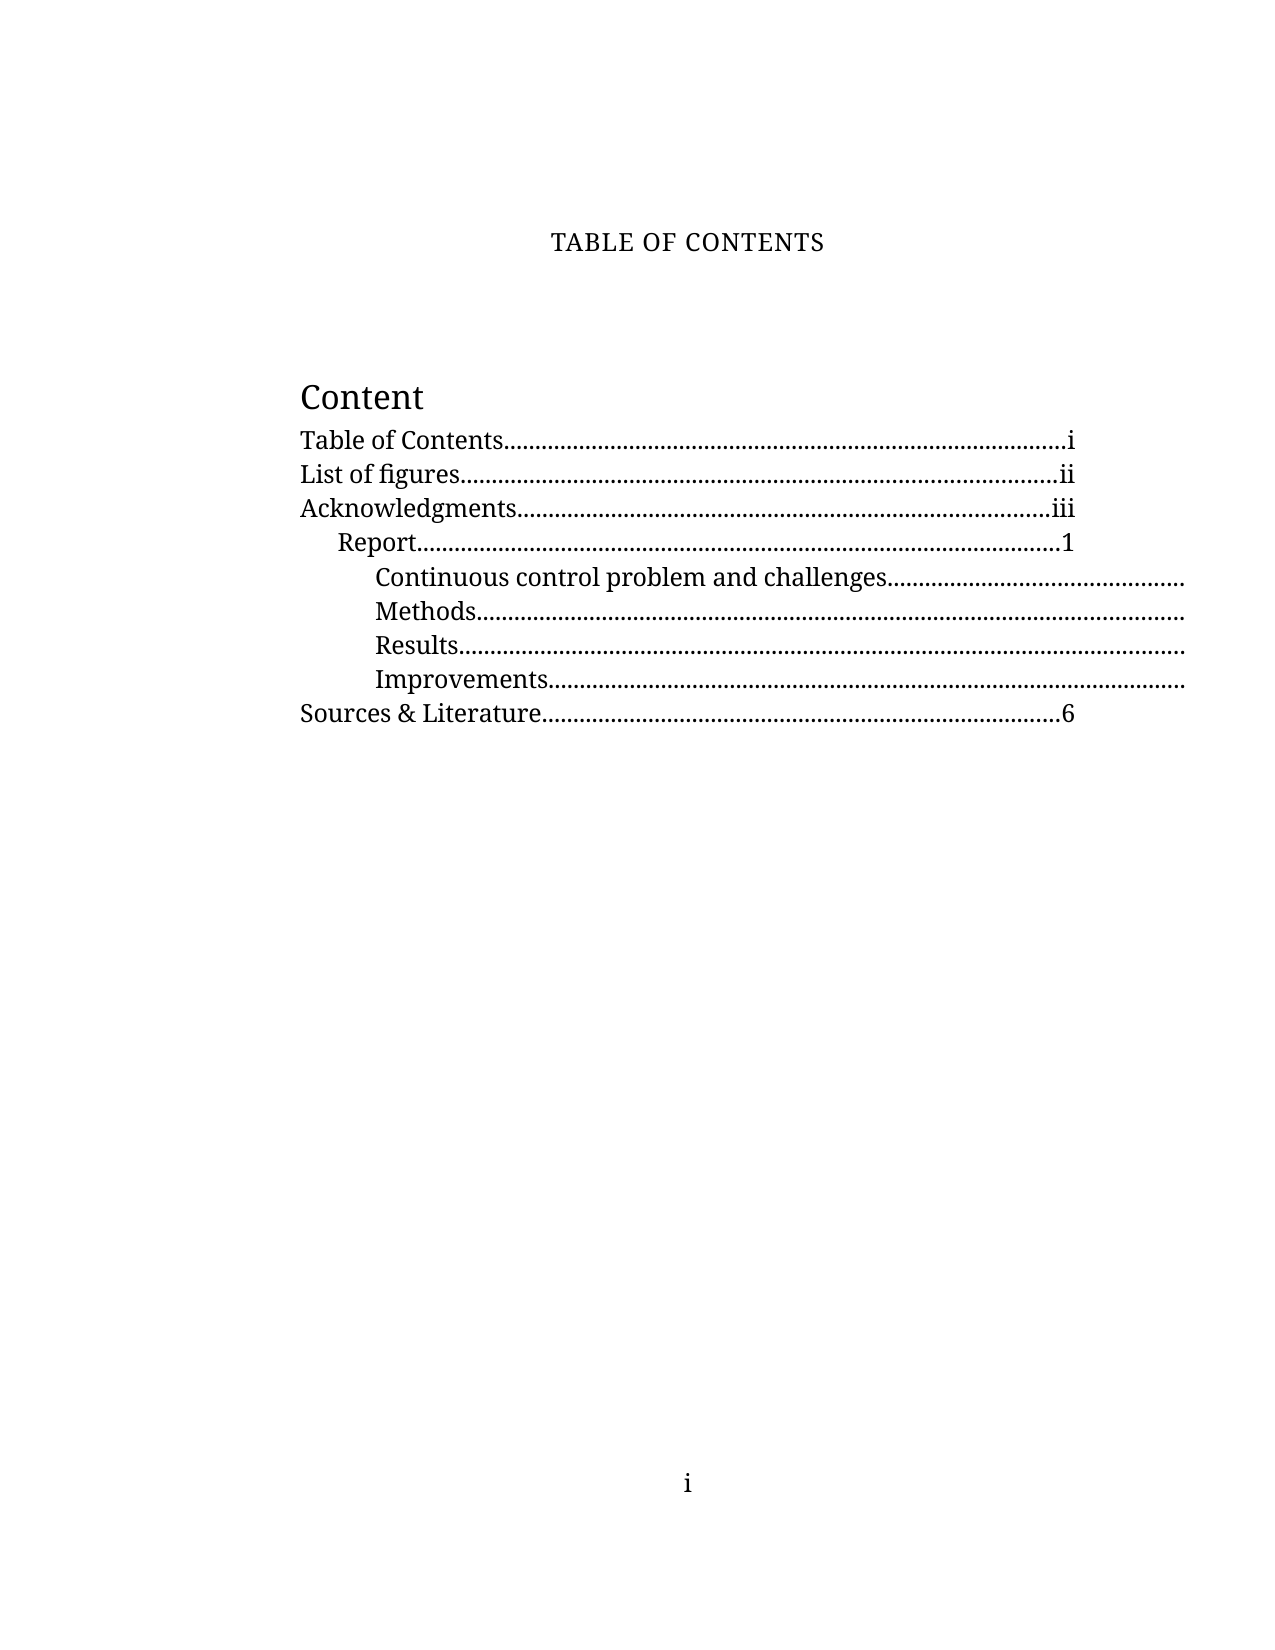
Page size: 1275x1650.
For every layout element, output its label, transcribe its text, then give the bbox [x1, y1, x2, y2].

subtitle Table of Contents [300, 225, 1075, 259]
